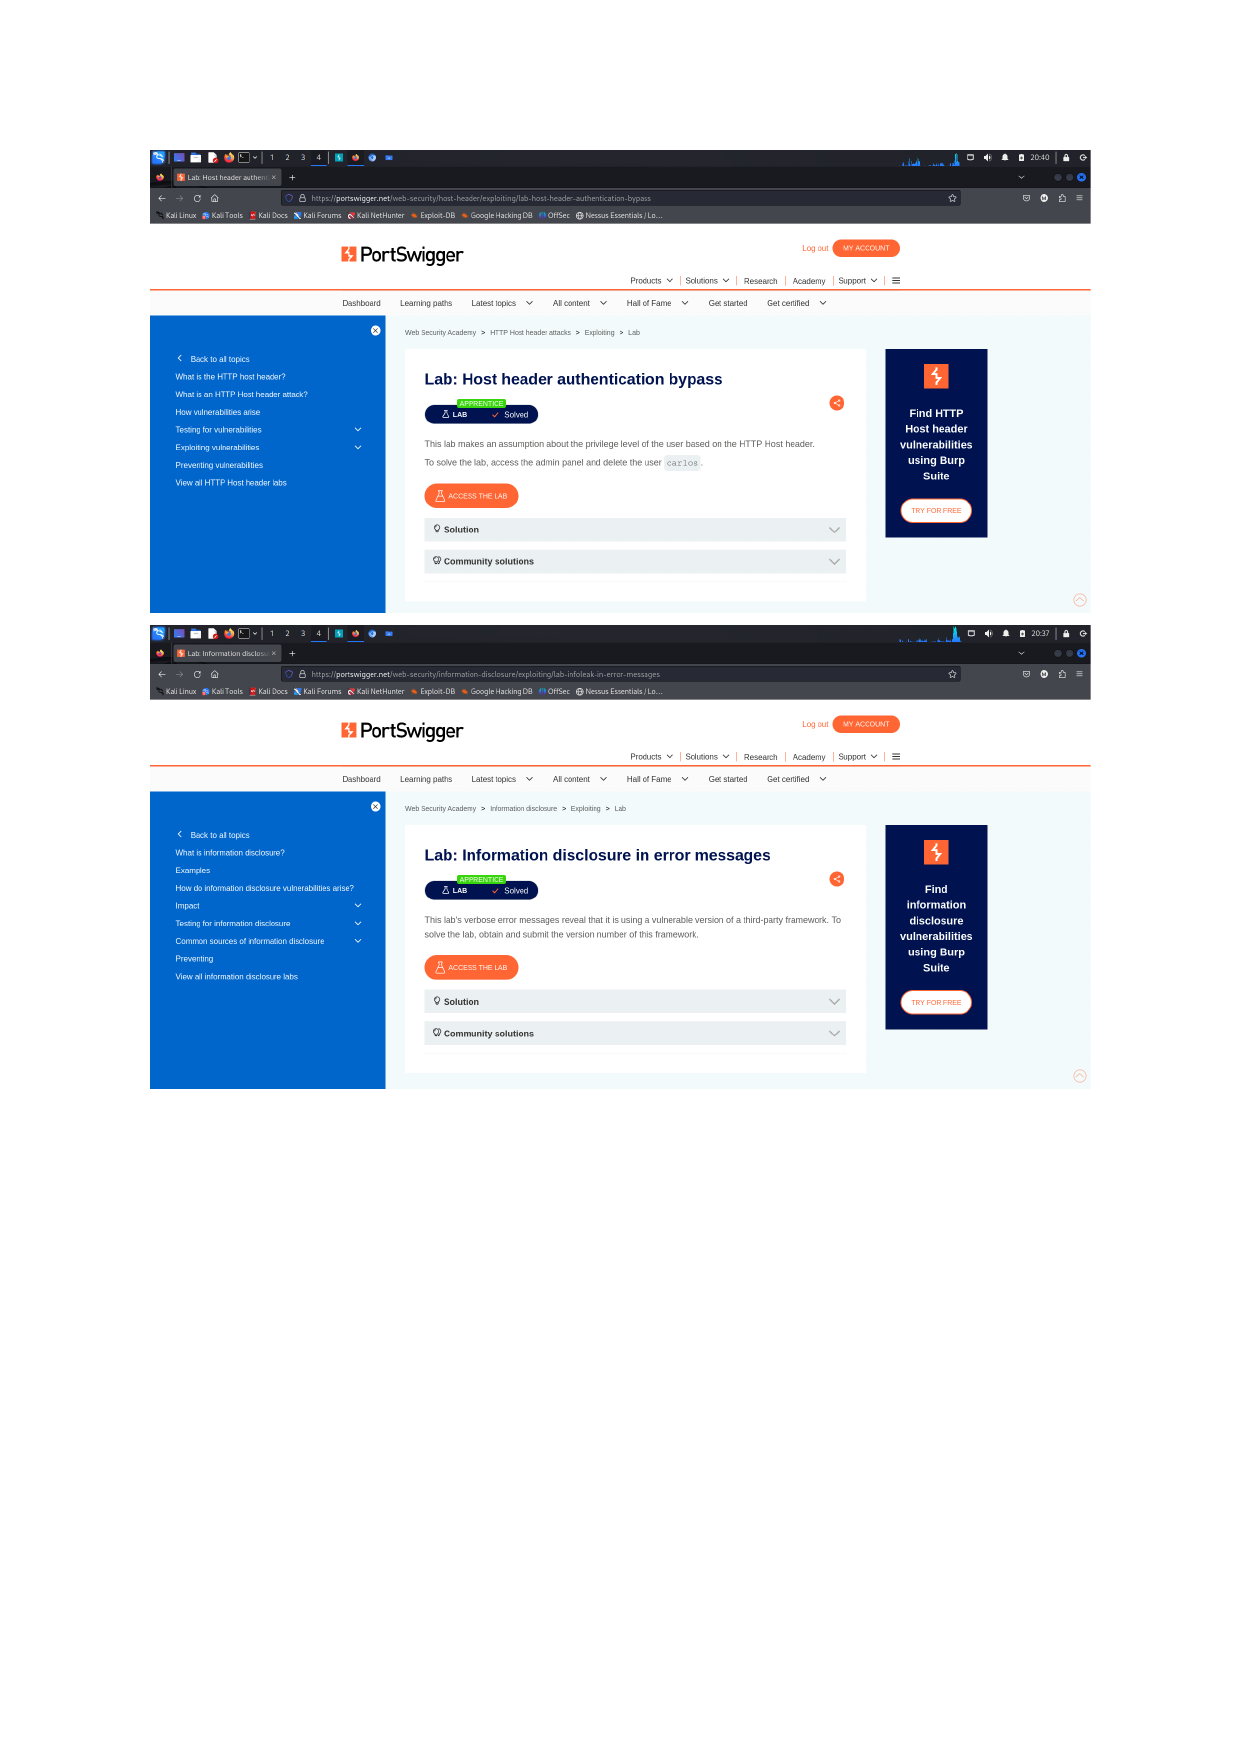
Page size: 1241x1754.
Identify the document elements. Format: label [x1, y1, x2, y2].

picture [150, 150, 1091, 613]
picture [150, 625, 1091, 1089]
